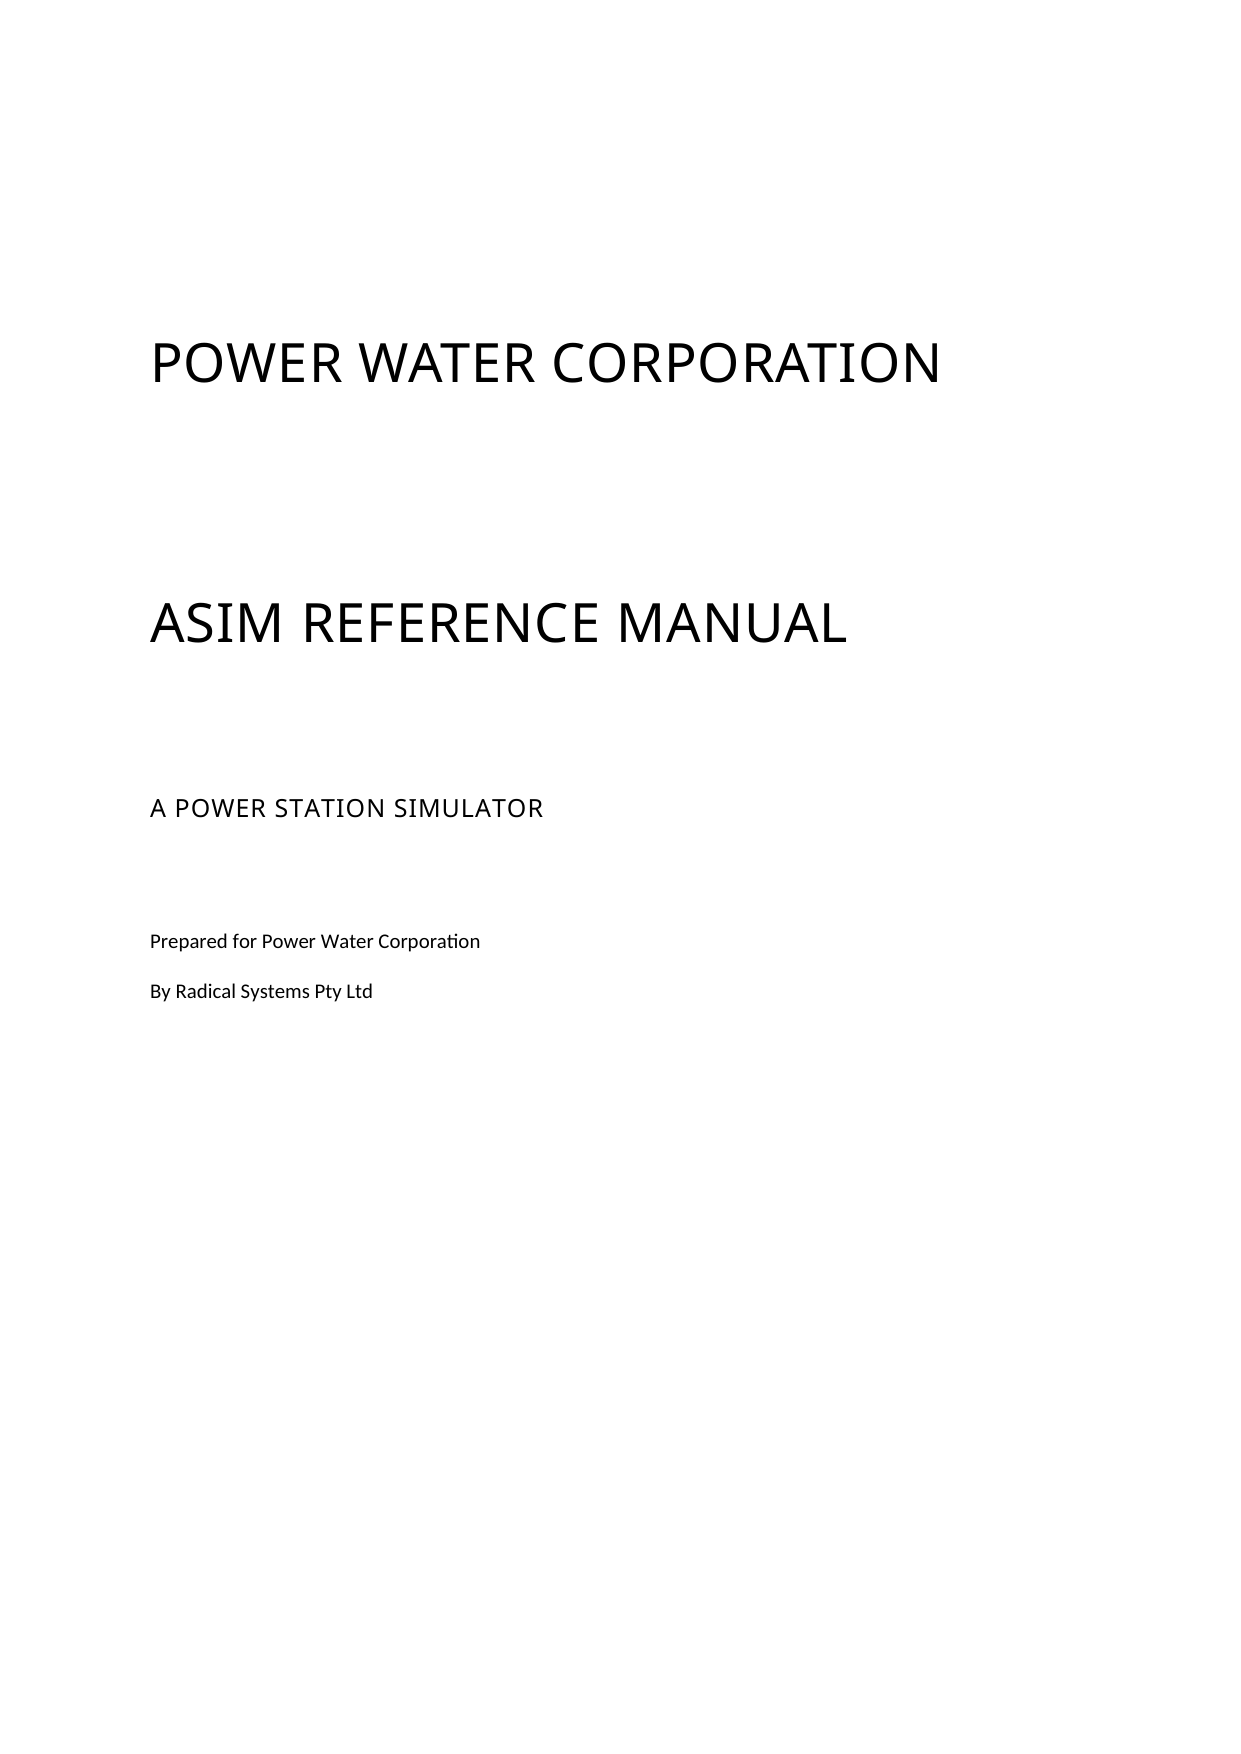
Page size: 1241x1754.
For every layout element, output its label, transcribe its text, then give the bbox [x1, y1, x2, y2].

subtitle A power station simulator [150, 790, 1090, 824]
text By Radical Systems Pty Ltd [150, 979, 1090, 1004]
title Power Water Corporation [150, 325, 1090, 399]
title Asim Reference Manual [150, 585, 1090, 658]
text Prepared for Power Water Corporation [150, 929, 1090, 954]
